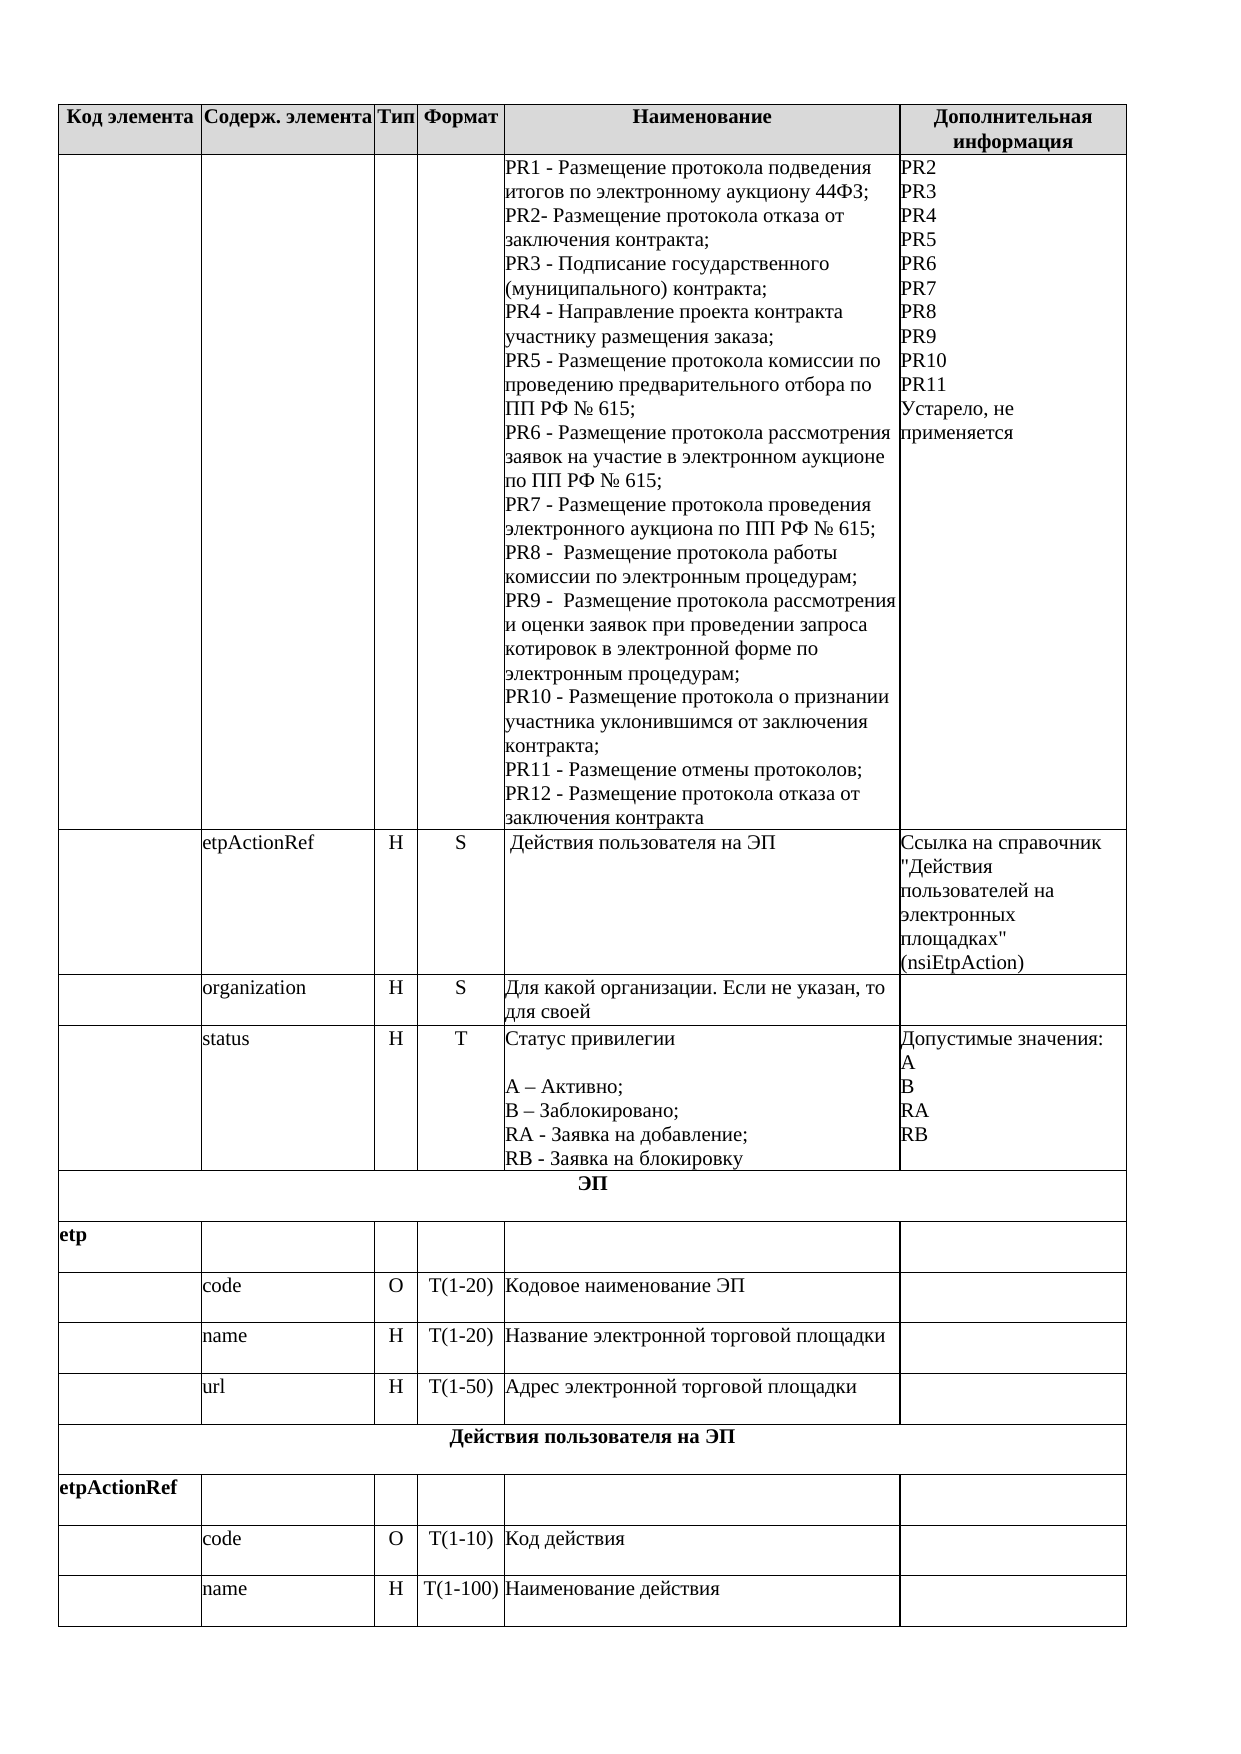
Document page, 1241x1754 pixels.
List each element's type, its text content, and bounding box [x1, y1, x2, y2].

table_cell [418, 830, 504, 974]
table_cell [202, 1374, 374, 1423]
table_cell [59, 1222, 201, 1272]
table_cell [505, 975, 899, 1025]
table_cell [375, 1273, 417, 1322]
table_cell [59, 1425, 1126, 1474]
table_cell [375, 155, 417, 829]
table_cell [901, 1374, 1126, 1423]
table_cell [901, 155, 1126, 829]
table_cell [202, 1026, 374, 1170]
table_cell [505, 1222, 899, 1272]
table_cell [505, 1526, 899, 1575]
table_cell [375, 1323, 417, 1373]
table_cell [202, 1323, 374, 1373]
table_header Формат [418, 105, 504, 154]
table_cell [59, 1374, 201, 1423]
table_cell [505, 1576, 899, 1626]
table_header Код элемента [59, 105, 201, 154]
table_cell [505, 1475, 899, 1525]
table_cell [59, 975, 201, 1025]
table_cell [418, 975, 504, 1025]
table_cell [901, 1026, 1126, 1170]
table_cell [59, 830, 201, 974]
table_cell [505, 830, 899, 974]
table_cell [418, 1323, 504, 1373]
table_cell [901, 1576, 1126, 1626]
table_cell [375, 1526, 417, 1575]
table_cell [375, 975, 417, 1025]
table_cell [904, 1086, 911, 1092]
table_header Наименование [505, 105, 899, 154]
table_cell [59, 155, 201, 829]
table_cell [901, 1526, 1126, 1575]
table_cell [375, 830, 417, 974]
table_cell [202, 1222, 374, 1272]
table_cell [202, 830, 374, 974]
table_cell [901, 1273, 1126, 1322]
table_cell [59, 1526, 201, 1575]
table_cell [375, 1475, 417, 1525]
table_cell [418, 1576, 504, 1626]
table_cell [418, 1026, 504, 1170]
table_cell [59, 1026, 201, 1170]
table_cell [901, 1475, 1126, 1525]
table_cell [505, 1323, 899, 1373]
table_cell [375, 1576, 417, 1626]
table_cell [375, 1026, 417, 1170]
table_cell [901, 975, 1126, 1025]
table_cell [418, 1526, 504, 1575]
table_header Тип [375, 105, 417, 154]
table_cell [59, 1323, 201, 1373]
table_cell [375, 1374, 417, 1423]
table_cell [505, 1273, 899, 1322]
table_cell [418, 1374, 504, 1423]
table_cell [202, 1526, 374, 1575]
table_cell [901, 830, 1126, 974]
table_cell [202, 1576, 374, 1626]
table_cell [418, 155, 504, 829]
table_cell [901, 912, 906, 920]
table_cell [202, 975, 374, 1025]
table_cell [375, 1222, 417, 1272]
table_header Содерж. элемента [202, 105, 374, 154]
table_header Дополнительная информация [901, 105, 1126, 154]
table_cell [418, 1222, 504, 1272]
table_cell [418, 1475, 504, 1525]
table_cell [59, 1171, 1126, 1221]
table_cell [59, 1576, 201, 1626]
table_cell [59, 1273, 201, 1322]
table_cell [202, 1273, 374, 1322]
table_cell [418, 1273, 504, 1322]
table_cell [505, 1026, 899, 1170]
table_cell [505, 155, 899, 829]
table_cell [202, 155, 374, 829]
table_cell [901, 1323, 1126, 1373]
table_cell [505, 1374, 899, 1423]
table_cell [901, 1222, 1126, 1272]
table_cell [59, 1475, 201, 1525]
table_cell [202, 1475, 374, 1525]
